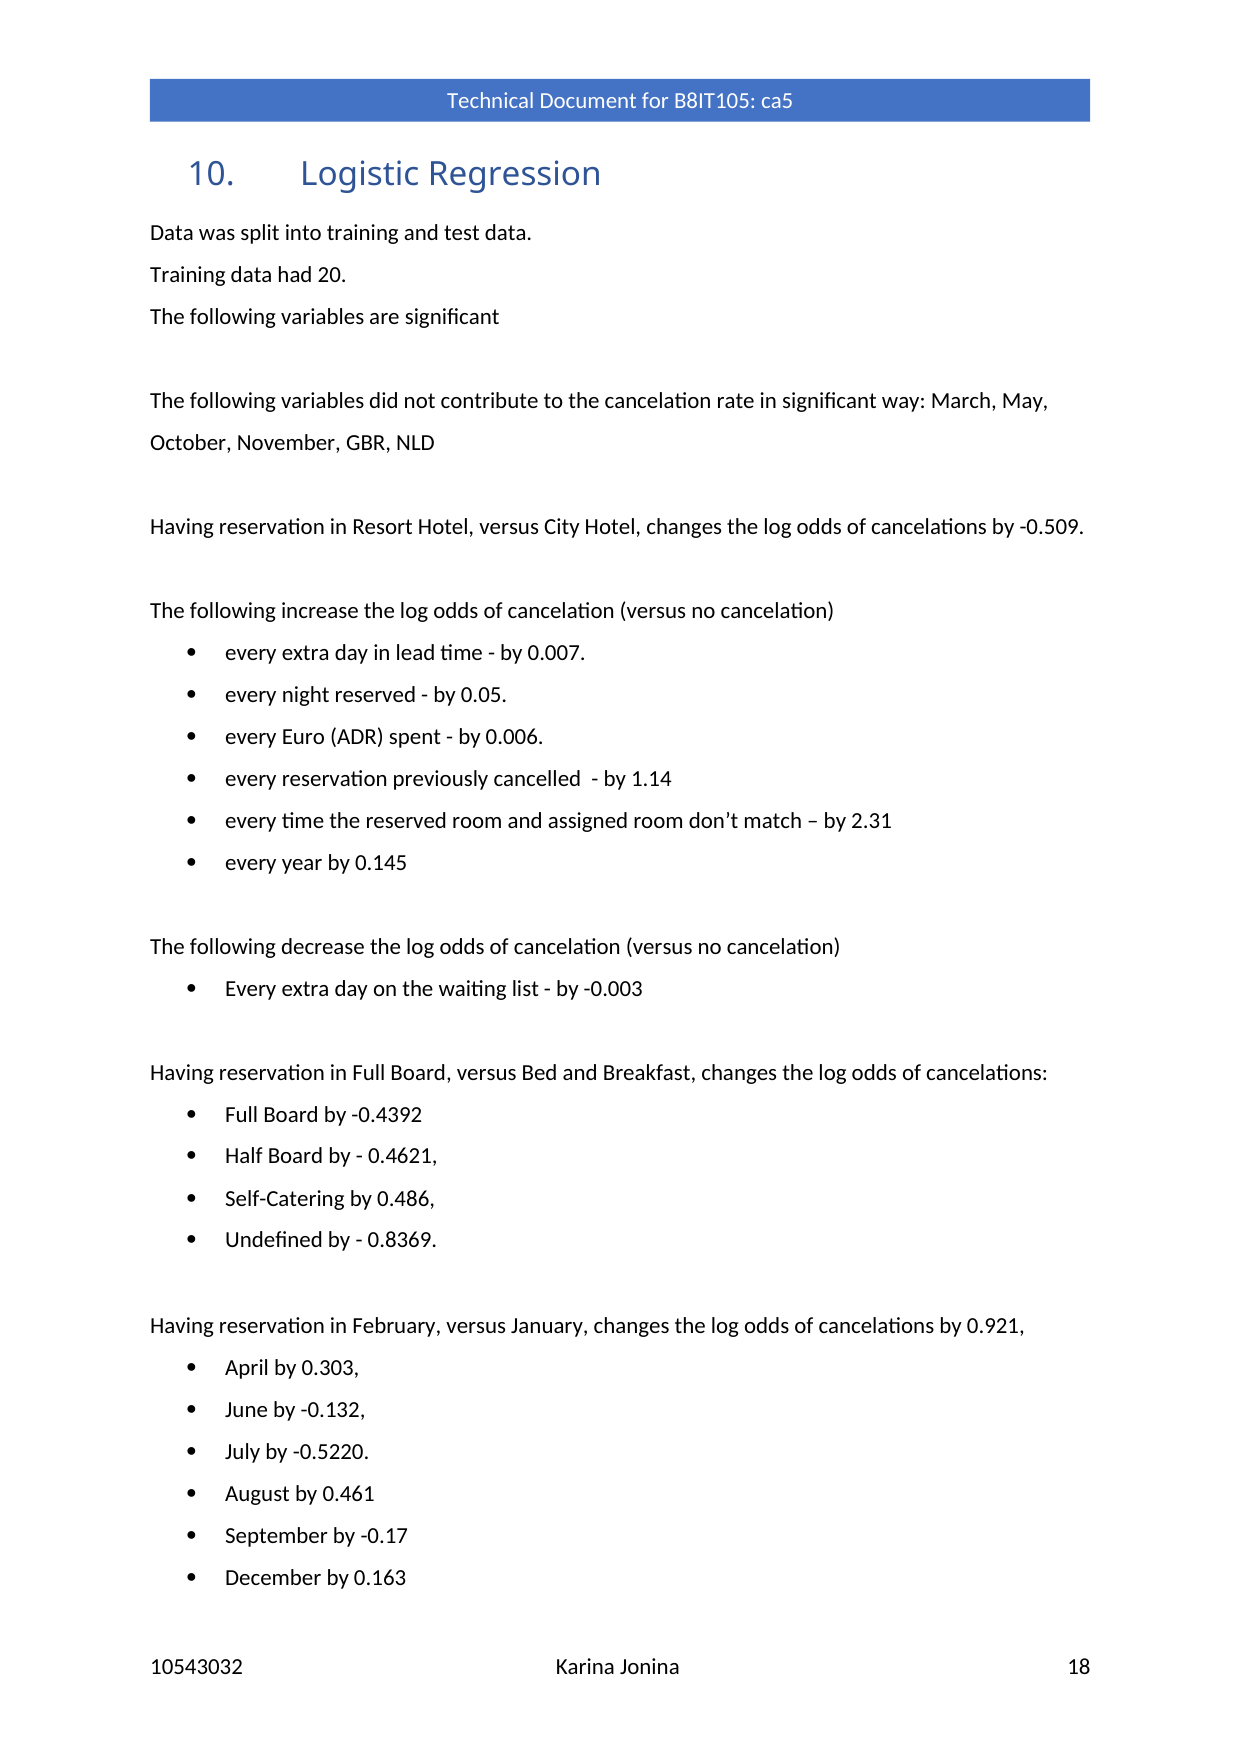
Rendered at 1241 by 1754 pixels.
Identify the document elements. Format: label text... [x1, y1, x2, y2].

list December by 0.163 [187, 1563, 1090, 1591]
list Half Board by - 0.4621, [187, 1142, 1090, 1170]
list Undefined by - 0.8369. [187, 1226, 1090, 1254]
text Training data had 20. [150, 260, 1090, 288]
subtitle Logistic Regression [187, 150, 1090, 195]
list August by 0.461 [187, 1479, 1090, 1507]
list September by -0.17 [187, 1521, 1090, 1549]
list April by 0.303, [187, 1353, 1090, 1381]
text The following decrease the log odds of cancelation (versus no cancelation) [150, 932, 1090, 960]
list every year by 0.145 [187, 848, 1090, 876]
list July by -0.5220. [187, 1437, 1090, 1465]
text The following increase the log odds of cancelation (versus no cancelation) [150, 596, 1090, 624]
list Every extra day on the waiting list - by -0.003 [187, 974, 1090, 1002]
list Full Board by -0.4392 [187, 1100, 1090, 1128]
text Having reservation in February, versus January, changes the log odds of cancelations by 0.921, [150, 1268, 1090, 1339]
text Having reservation in Full Board, versus Bed and Breakfast, changes the log odds of cancelations: [150, 1058, 1090, 1086]
list June by -0.132, [187, 1395, 1090, 1423]
list every Euro (ADR) spent - by 0.006. [187, 722, 1090, 750]
text The following variables are significant [150, 302, 1090, 330]
list every extra day in lead time - by 0.007. [187, 638, 1090, 666]
list every night reserved - by 0.05. [187, 680, 1090, 708]
text Data was split into training and test data. [150, 218, 1090, 246]
text The following variables did not contribute to the cancelation rate in significant way: March, May, October, November, GBR, NLD [150, 386, 1090, 456]
list every time the reserved room and assigned room don’t match – by 2.31 [187, 806, 1090, 834]
list Self-Catering by 0.486, [187, 1184, 1090, 1212]
text Having reservation in Resort Hotel, versus City Hotel, changes the log odds of cancelations by -0.509. [150, 512, 1090, 540]
list every reservation previously cancelled - by 1.14 [187, 764, 1090, 792]
